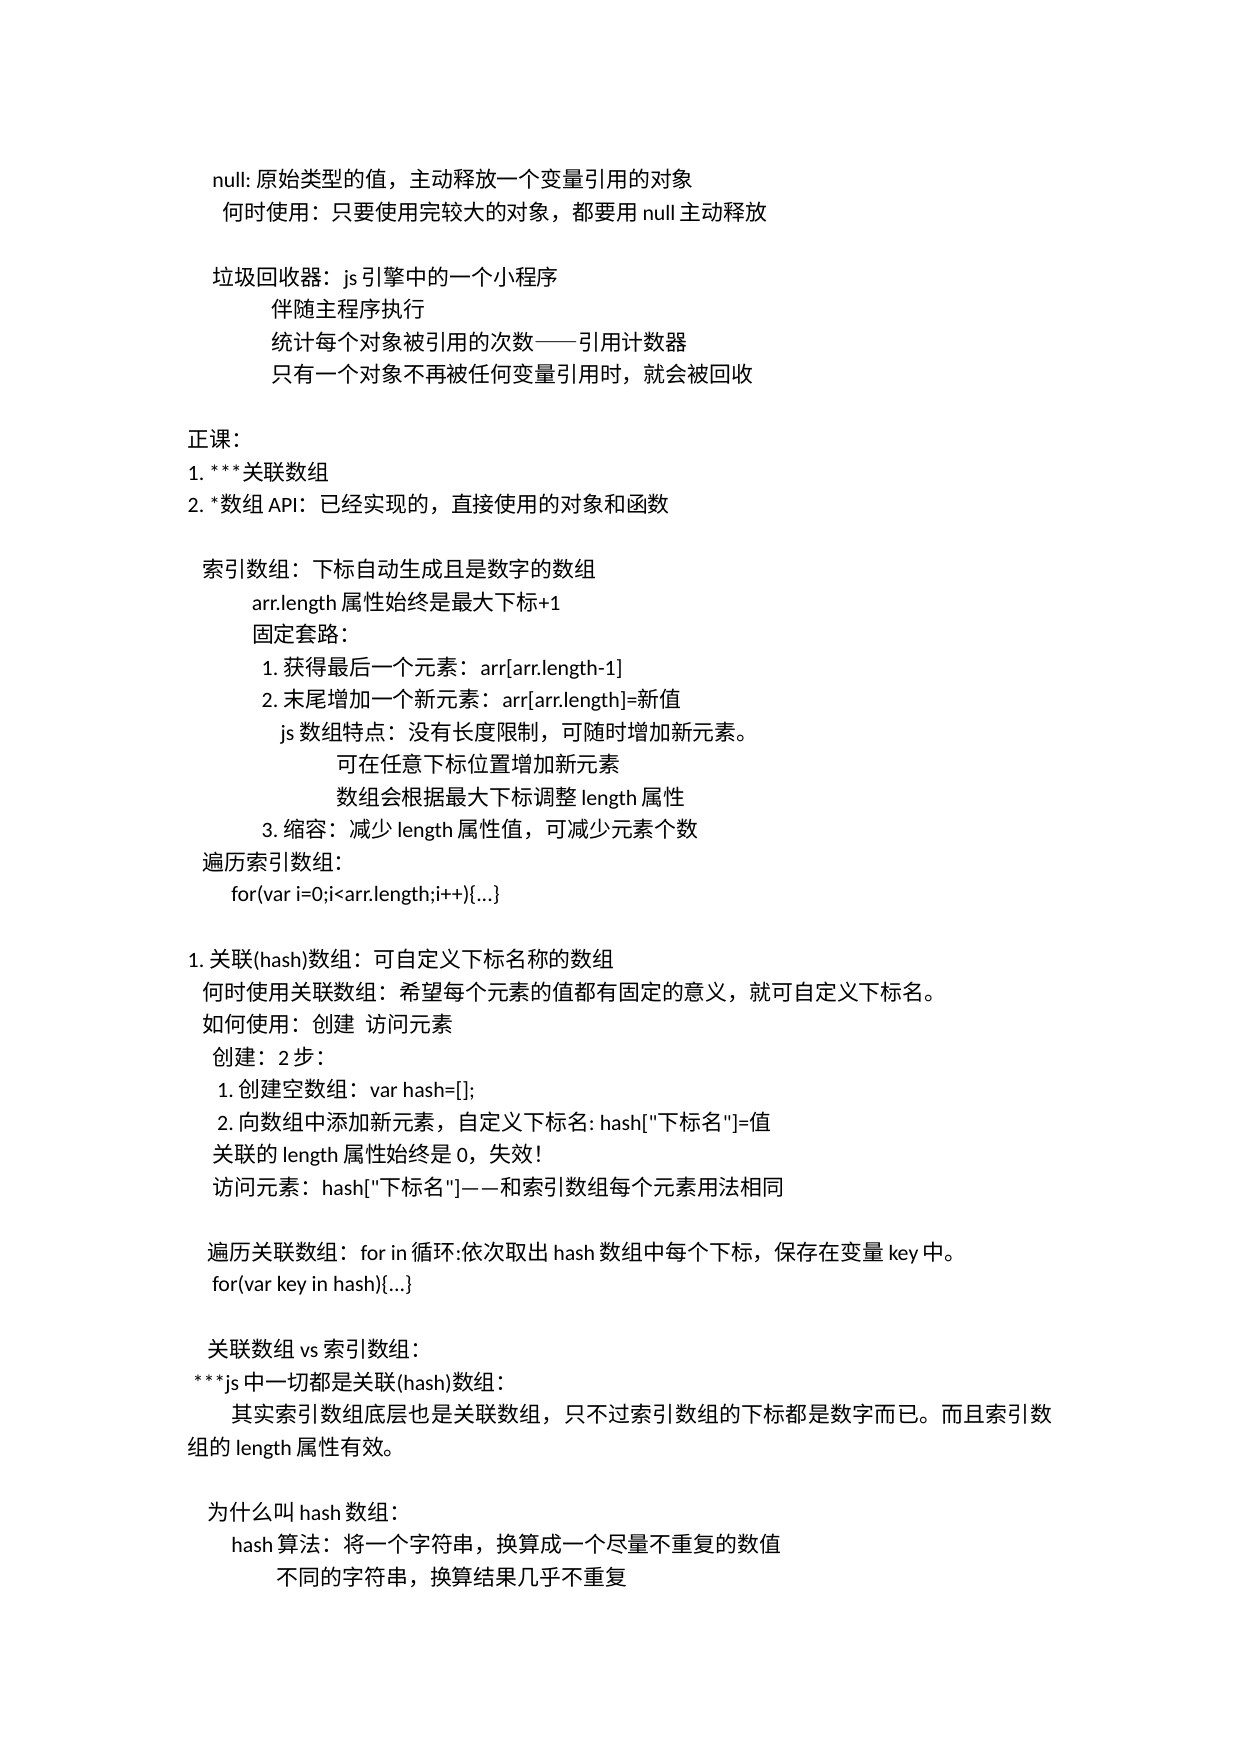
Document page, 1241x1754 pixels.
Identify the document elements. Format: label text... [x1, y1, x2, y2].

text 统计每个对象被引用的次数——引用计数器 [187, 324, 1053, 357]
text 访问元素：hash["下标名"]——和索引数组每个元素用法相同 [187, 1169, 1053, 1202]
text 关联的length属性始终是0，失效！ [187, 1137, 1053, 1169]
text 3. 缩容：减少length属性值，可减少元素个数 [187, 812, 1053, 844]
text 1. ***关联数组 [187, 454, 1053, 487]
text for(var key in hash){...} [187, 1267, 1053, 1299]
text 数组会根据最大下标调整length属性 [187, 779, 1053, 812]
text 2. *数组API：已经实现的，直接使用的对象和函数 [187, 487, 1053, 519]
text 创建：2步： [187, 1039, 1053, 1072]
text 垃圾回收器：js引擎中的一个小程序 [187, 259, 1053, 292]
text 2. 末尾增加一个新元素：arr[arr.length]=新值 [187, 682, 1053, 714]
text for(var i=0;i<arr.length;i++){...} [187, 877, 1053, 909]
text 索引数组：下标自动生成且是数字的数组 [187, 552, 1053, 584]
text 1. 获得最后一个元素：arr[arr.length-1] [187, 649, 1053, 682]
text 何时使用关联数组：希望每个元素的值都有固定的意义，就可自定义下标名。 [187, 974, 1053, 1007]
text 何时使用：只要使用完较大的对象，都要用null主动释放 [187, 194, 1053, 227]
text 固定套路： [187, 617, 1053, 649]
text 伴随主程序执行 [187, 292, 1053, 324]
text ***js中一切都是关联(hash)数组： [187, 1364, 1053, 1397]
text 为什么叫hash数组： [187, 1494, 1053, 1527]
text 正课： [187, 422, 1053, 454]
text 1. 创建空数组：var hash=[]; [187, 1072, 1053, 1104]
text 遍历关联数组：for in循环:依次取出hash数组中每个下标，保存在变量key中。 [187, 1234, 1053, 1267]
text 其实索引数组底层也是关联数组，只不过索引数组的下标都是数字而已。而且索引数组的length属性有效。 [187, 1397, 1053, 1462]
text hash算法：将一个字符串，换算成一个尽量不重复的数值 [187, 1527, 1053, 1559]
text null: 原始类型的值，主动释放一个变量引用的对象 [187, 162, 1053, 194]
text 关联数组 vs 索引数组： [187, 1332, 1053, 1364]
text 如何使用：创建 访问元素 [187, 1007, 1053, 1039]
text 不同的字符串，换算结果几乎不重复 [187, 1559, 1053, 1592]
text 只有一个对象不再被任何变量引用时，就会被回收 [187, 357, 1053, 389]
text js数组特点：没有长度限制，可随时增加新元素。 [187, 714, 1053, 747]
text 1. 关联(hash)数组：可自定义下标名称的数组 [187, 942, 1053, 974]
text 2. 向数组中添加新元素，自定义下标名: hash["下标名"]=值 [187, 1104, 1053, 1137]
text 可在任意下标位置增加新元素 [187, 747, 1053, 779]
text arr.length属性始终是最大下标+1 [187, 584, 1053, 617]
text 遍历索引数组： [187, 844, 1053, 877]
